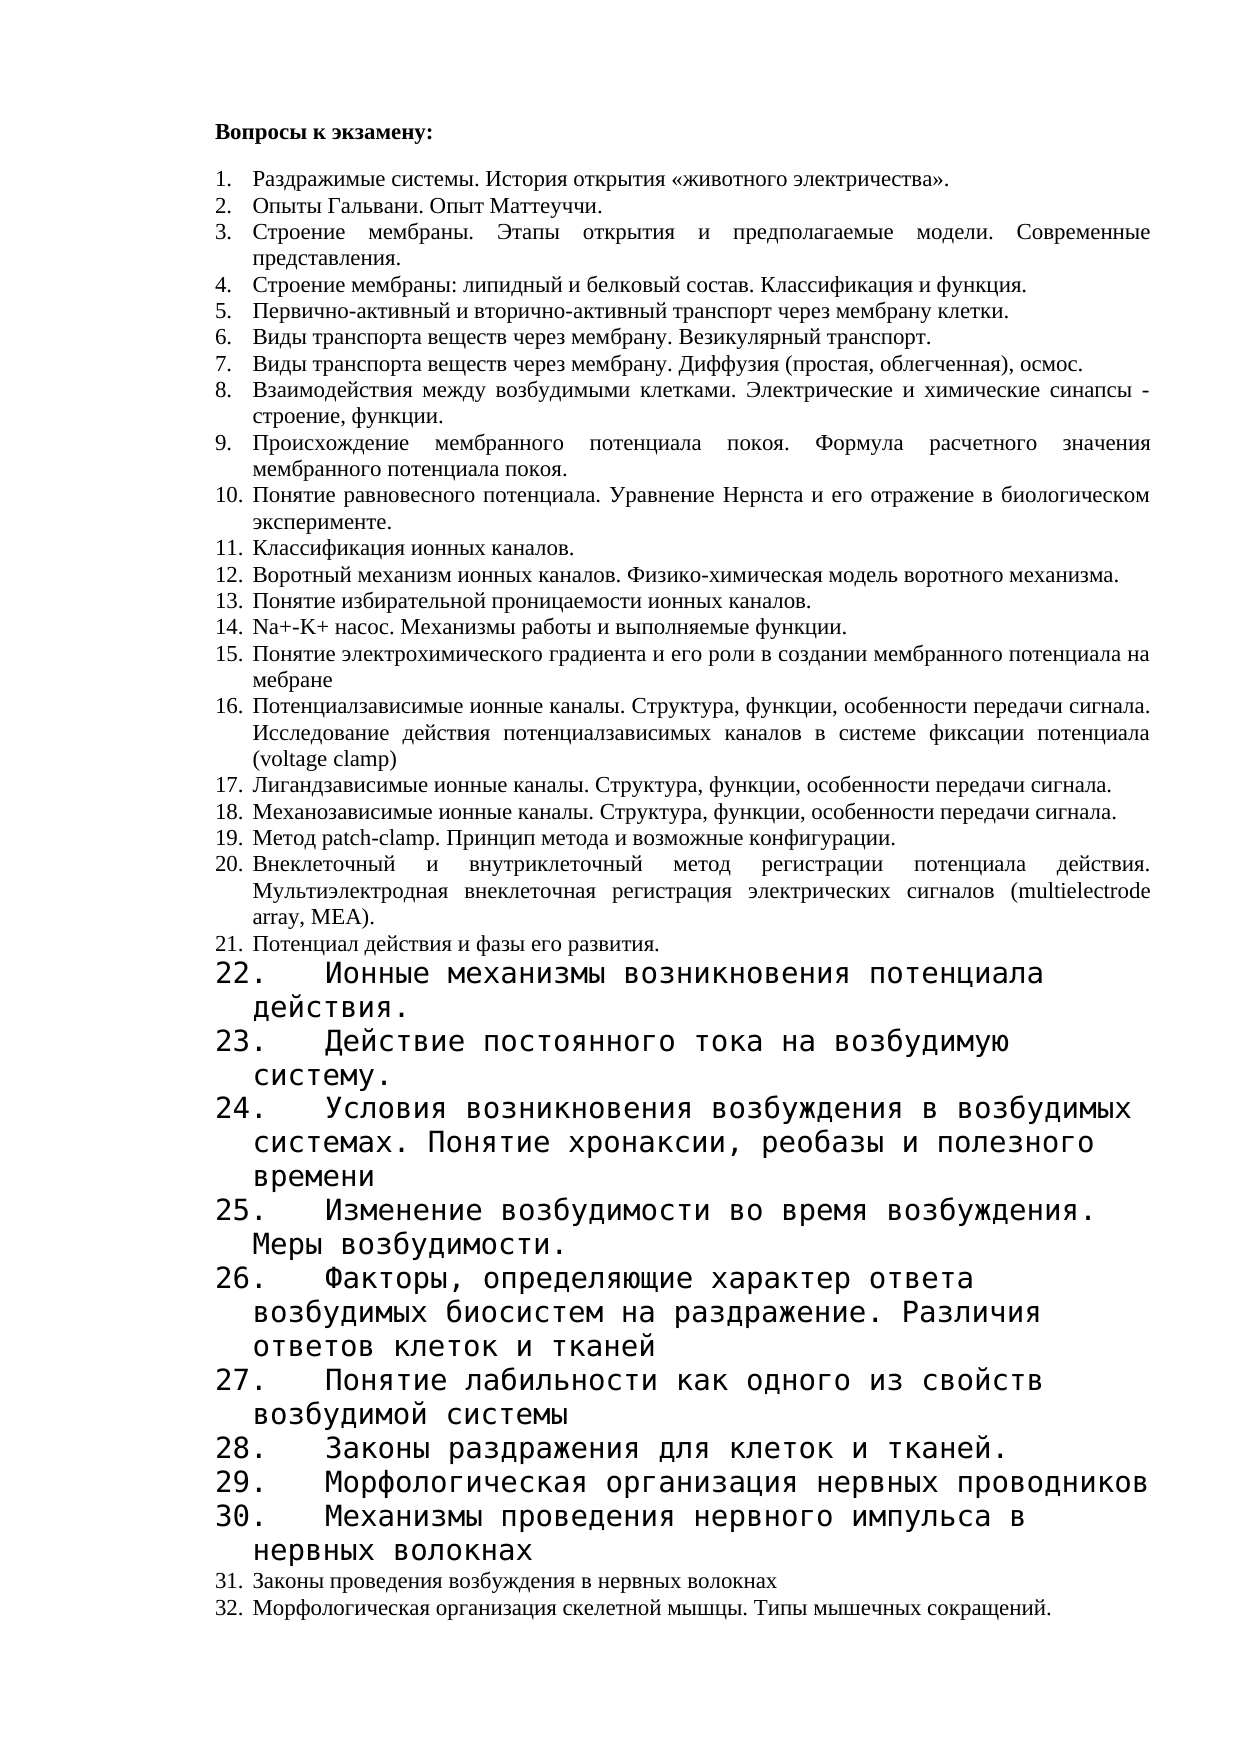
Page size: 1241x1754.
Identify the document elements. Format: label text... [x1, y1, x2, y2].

list Морфологическая организация скелетной мышцы. Типы мышечных сокращений. [215, 1593, 1152, 1620]
list Первично-активный и вторично-активный транспорт через мембрану клетки. [215, 297, 1152, 323]
list Раздражимые системы. История открытия «животного электричества». [215, 165, 1152, 192]
list Лигандзависимые ионные каналы. Структура, функции, особенности передачи сигнала. [215, 771, 1152, 798]
list Понятие избирательной проницаемости ионных каналов. [215, 587, 1152, 613]
list Понятие равновесного потенциала. Уравнение Нернста и его отражение в биологическом эксперименте. [215, 482, 1152, 534]
list Понятие лабильности как одного из свойств возбудимой системы [215, 1363, 1152, 1431]
list Классификация ионных каналов. [215, 534, 1152, 561]
list Факторы, определяющие характер ответа возбудимых биосистем на раздражение. Различия ответов клеток и тканей [215, 1262, 1152, 1363]
list Потенциалзависимые ионные каналы. Структура, функции, особенности передачи сигнала. Исследование действия потенциалзависимых каналов в системе фиксации потенциала (voltage clamp) [215, 692, 1152, 771]
list Строение мембраны. Этапы открытия и предполагаемые модели. Современные представления. [215, 218, 1152, 271]
list Потенциал действия и фазы его развития. [215, 929, 1152, 956]
list Происхождение мембранного потенциала покоя. Формула расчетного значения мембранного потенциала покоя. [215, 429, 1152, 482]
list Понятие электрохимического градиента и его роли в создании мембранного потенциала на мебране [215, 640, 1152, 692]
list Строение мембраны: липидный и белковый состав. Классификация и функция. [215, 271, 1152, 297]
list Механозависимые ионные каналы. Структура, функции, особенности передачи сигнала. [215, 798, 1152, 824]
list Взаимодействия между возбудимыми клетками. Электрические и химические синапсы - строение, функции. [215, 376, 1152, 429]
list Внеклеточный и внутриклеточный метод регистрации потенциала действия. Мультиэлектродная внеклеточная регистрация электрических сигналов (multielectrode array, MEA). [215, 851, 1152, 929]
list Воротный механизм ионных каналов. Физико-химическая модель воротного механизма. [215, 561, 1152, 587]
list Законы проведения возбуждения в нервных волокнах [215, 1567, 1152, 1593]
list Условия возникновения возбуждения в возбудимых системах. Понятие хронаксии, реобазы и полезного времени [215, 1092, 1152, 1194]
list Действие постоянного тока на возбудимую систему. [215, 1024, 1152, 1092]
list Механизмы проведения нервного импульса в нервных волокнах [215, 1499, 1152, 1567]
list Опыты Гальвани. Опыт Маттеуччи. [215, 192, 1152, 218]
list Законы раздражения для клеток и тканей. [215, 1431, 1152, 1465]
list Na+-K+ насос. Механизмы работы и выполняемые функции. [215, 613, 1152, 640]
list Ионные механизмы возникновения потенциала действия. [215, 956, 1152, 1024]
list Метод patch-clamp. Принцип метода и возможные конфигурации. [215, 824, 1152, 851]
text Вопросы к экзамену: [215, 118, 1152, 144]
list Морфологическая организация нервных проводников [215, 1465, 1152, 1499]
list Изменение возбудимости во время возбуждения. Меры возбудимости. [215, 1194, 1152, 1262]
list Виды транспорта веществ через мембрану. Диффузия (простая, облегченная), осмос. [215, 350, 1152, 376]
list Виды транспорта веществ через мембрану. Везикулярный транспорт. [215, 323, 1152, 350]
